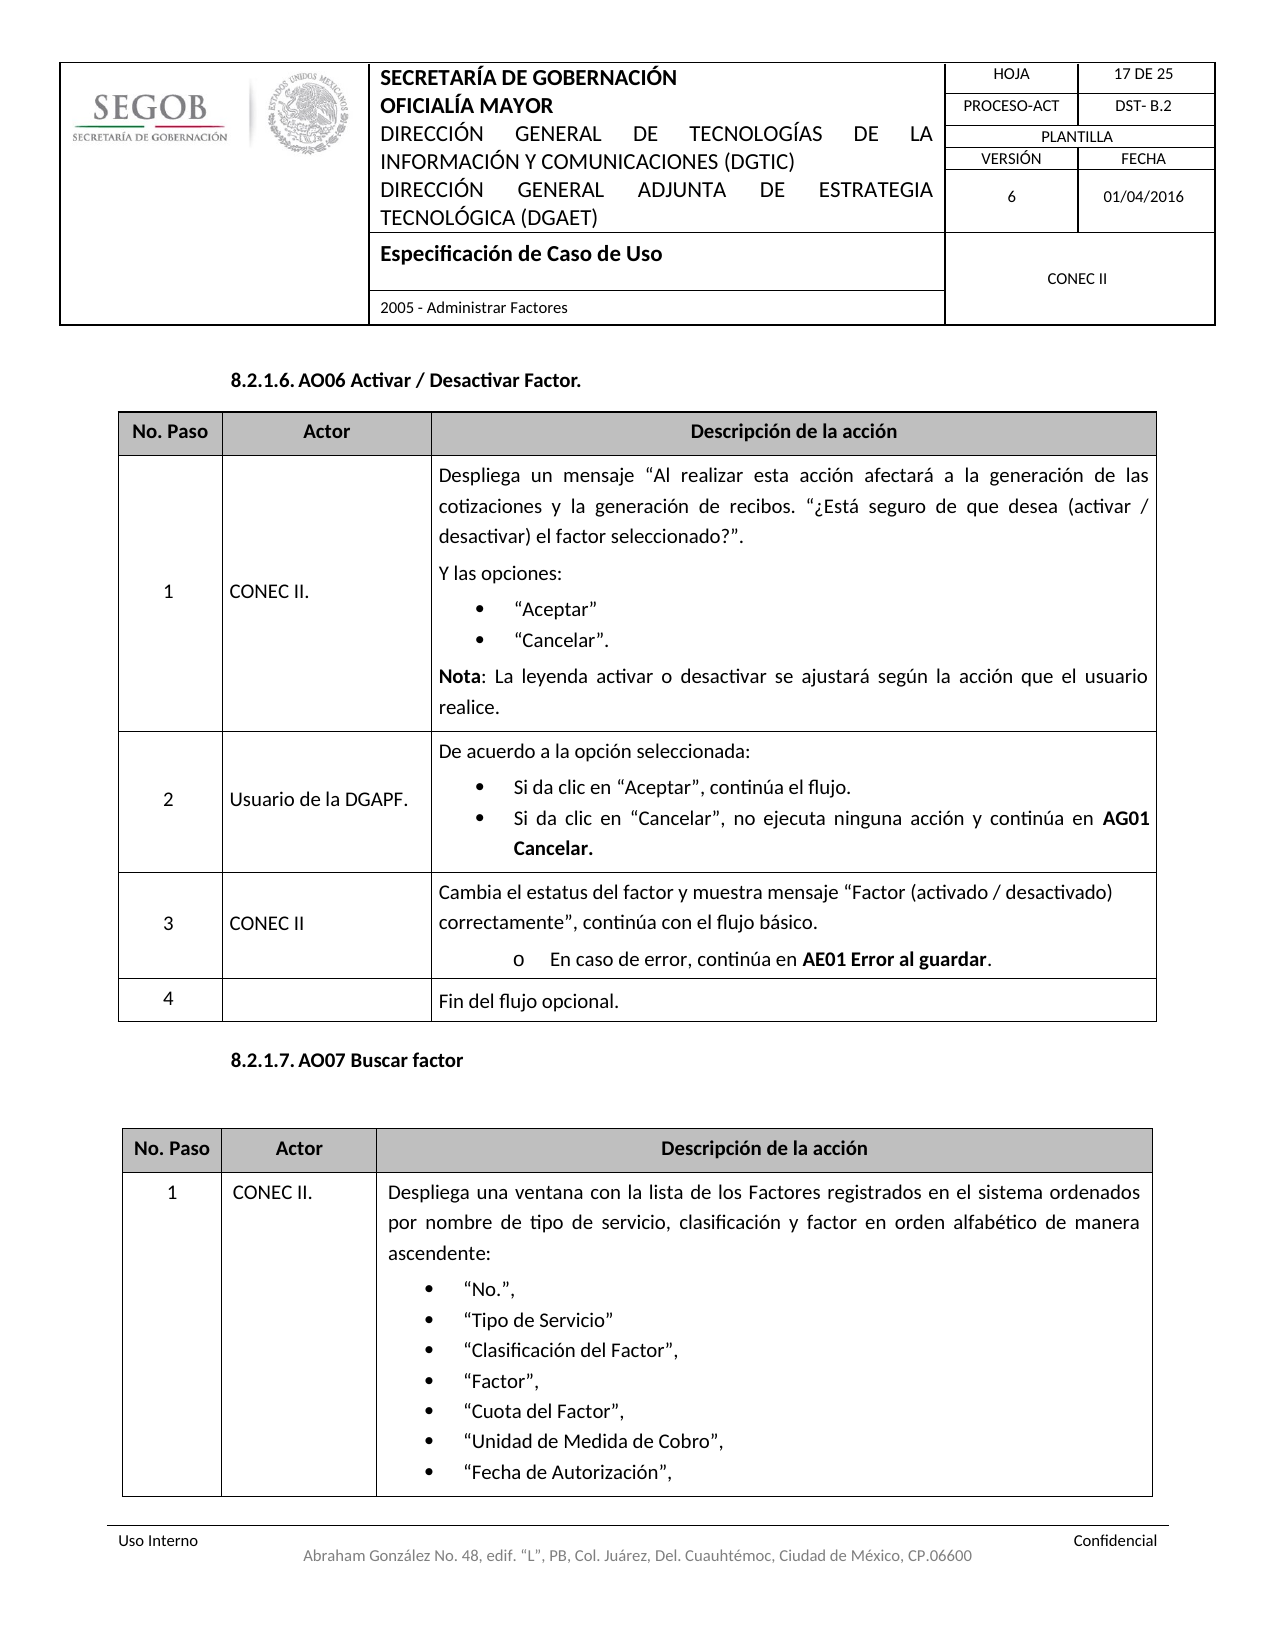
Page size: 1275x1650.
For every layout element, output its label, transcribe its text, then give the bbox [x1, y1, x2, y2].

table_cell Usuario de la DGAPF. [223, 732, 431, 872]
table_header No. Paso [123, 1129, 221, 1172]
table_cell Cambia el estatus del factor y muestra mensaje “Factor (activado / desactivado) correctamente”, continúa con el flujo básico. En caso de error, continúa en AE01 Error al guardar. [432, 873, 1156, 977]
picture [72, 71, 353, 175]
table_header No. Paso [119, 413, 222, 455]
table_header Actor [223, 413, 431, 455]
table_cell 1 [123, 1173, 221, 1496]
table_cell CONEC II. [223, 456, 431, 731]
table_header Descripción de la acción [432, 413, 1156, 455]
table_header Actor [222, 1129, 376, 1172]
table_cell CONEC II. [222, 1173, 376, 1496]
table_cell Fin del flujo opcional. [432, 979, 1156, 1021]
table_cell Despliega un mensaje “Al realizar esta acción afectará a la generación de las cotizaciones y la generación de recibos. “¿Está seguro de que desea (activar / desactivar) el factor seleccionado?”. Y las opciones: “Aceptar” “Cancelar”. Nota: La leyenda activar o desactivar se ajustará según la acción que el usuario realice. [432, 456, 1156, 731]
table_cell 4 [119, 979, 222, 1021]
table_header Descripción de la acción [377, 1129, 1152, 1172]
table_cell 3 [119, 873, 222, 977]
list AO06 Activar / Desactivar Factor. [231, 367, 1157, 393]
table_cell CONEC II [223, 873, 431, 977]
list AO07 Buscar factor [231, 1047, 1157, 1073]
table_cell 1 [119, 456, 222, 731]
table_cell [223, 979, 431, 1021]
table_cell 2 [119, 732, 222, 872]
table_cell De acuerdo a la opción seleccionada: Si da clic en “Aceptar”, continúa el flujo. Si da clic en “Cancelar”, no ejecuta ninguna acción y continúa en AG01 Cancelar. [432, 732, 1156, 872]
